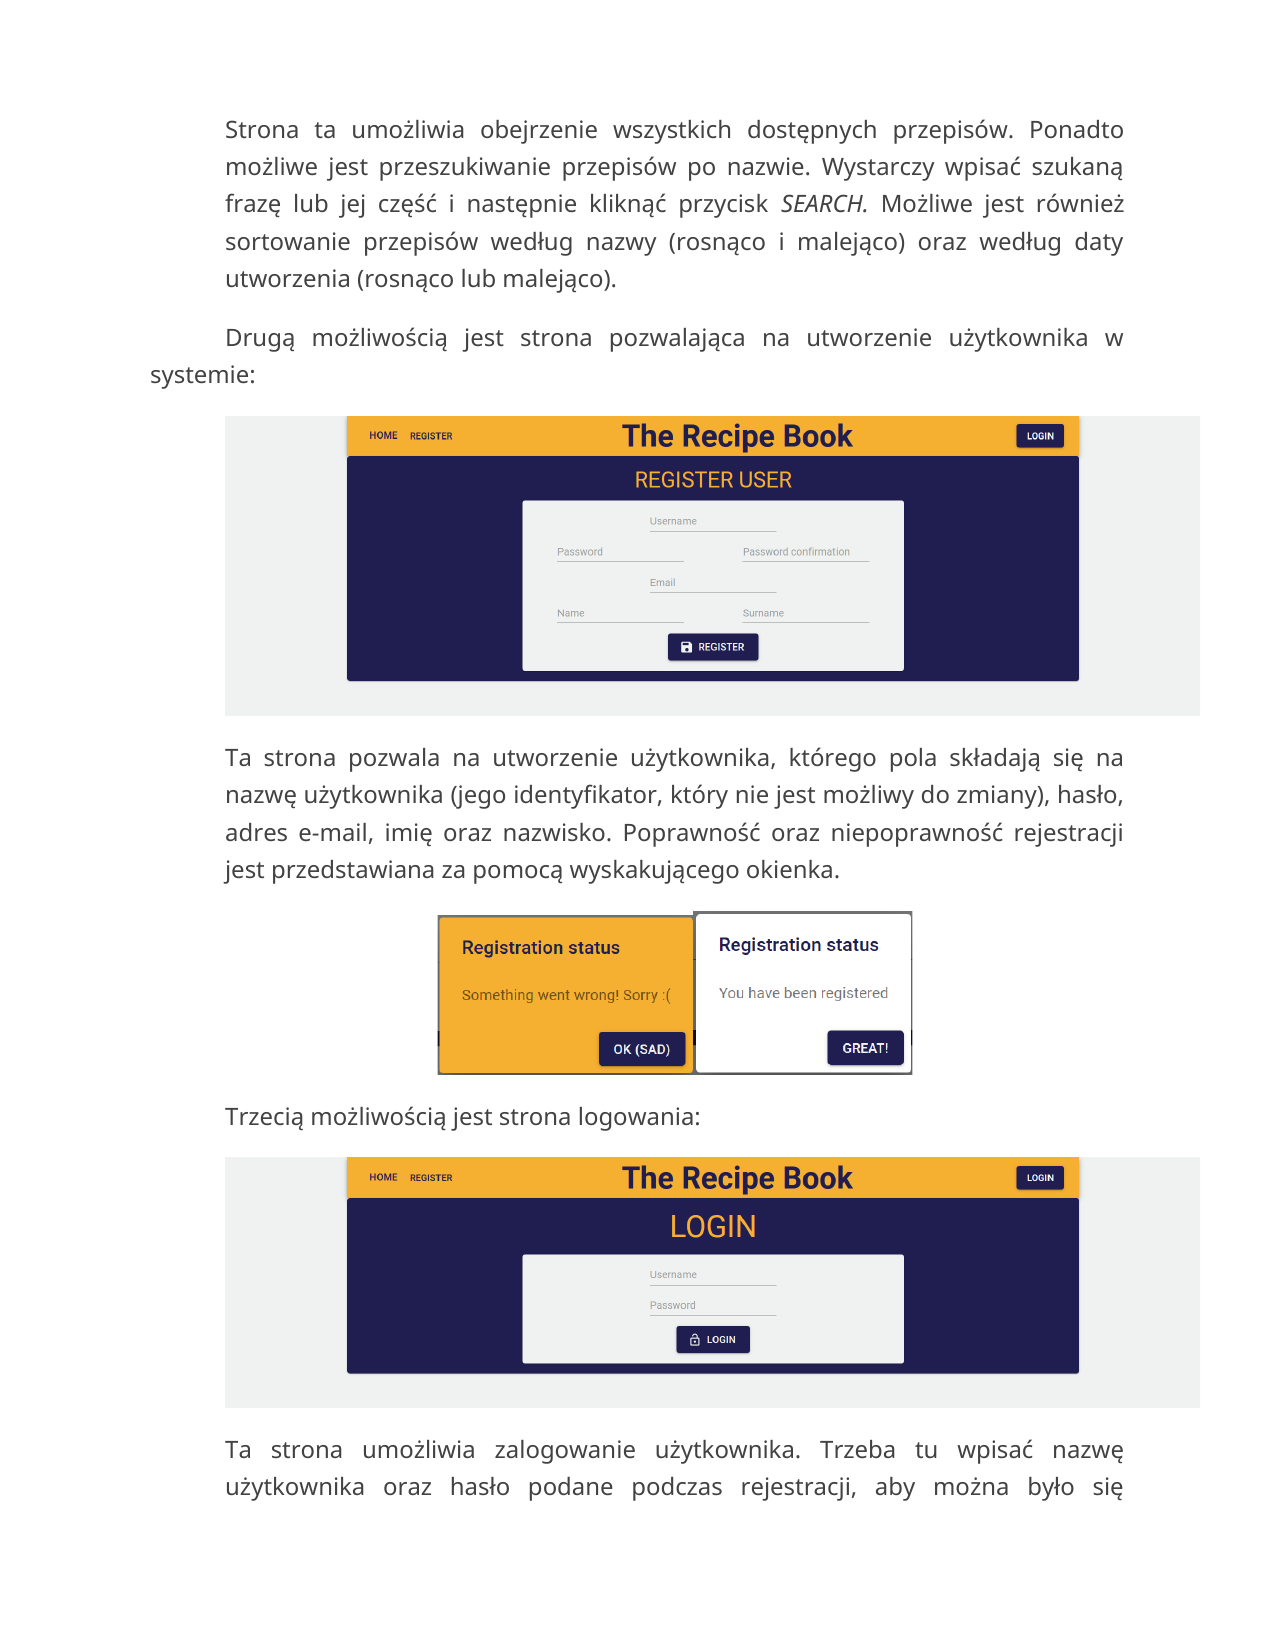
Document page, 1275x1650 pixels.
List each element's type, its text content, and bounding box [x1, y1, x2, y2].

text Drugą możliwością jest strona pozwalająca na utworzenie użytkownika w systemie: [150, 320, 1125, 390]
picture [437, 911, 913, 1075]
picture [225, 1157, 1200, 1408]
text Ta strona pozwala na utworzenie użytkownika, którego pola składają się na nazwę użytkownika (jego identyfikator, który nie jest możliwy do zmiany), hasło, adres e-mail, imię oraz nazwisko. Poprawność oraz niepoprawność rejestracji jest przedstawiana za pomocą wyskakującego okienka. [225, 741, 1125, 886]
subtitle Strona ta umożliwia obejrzenie wszystkich dostępnych przepisów. Ponadto możliwe jest przeszukiwanie przepisów po nazwie. Wystarczy wpisać szukaną frazę lub jej część i następnie kliknąć przycisk SEARCH. Możliwe jest również sortowanie przepisów według nazwy (rosnąco i malejąco) oraz według daty utworzenia (rosnąco lub malejąco). [225, 112, 1125, 295]
text Trzecią możliwością jest strona logowania: [150, 1099, 1125, 1132]
picture [225, 416, 1200, 716]
